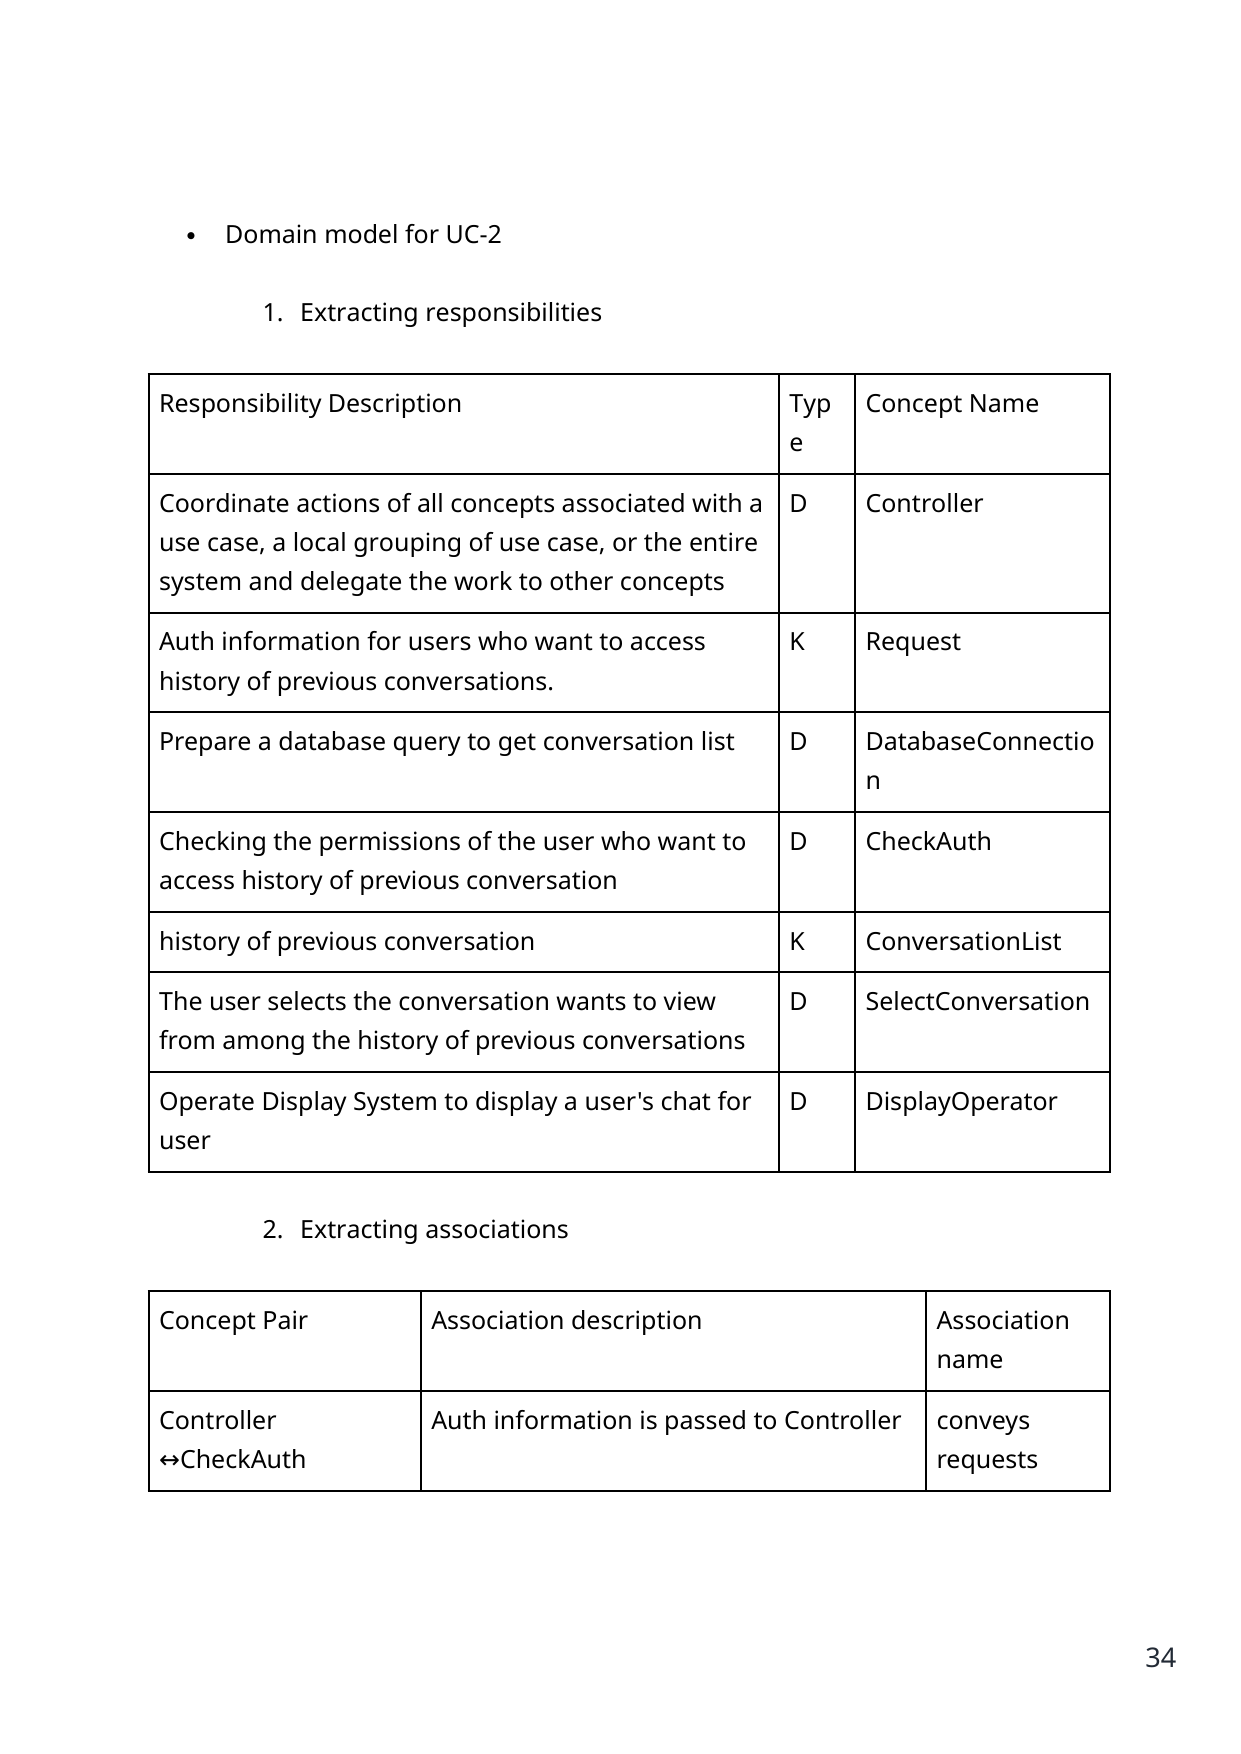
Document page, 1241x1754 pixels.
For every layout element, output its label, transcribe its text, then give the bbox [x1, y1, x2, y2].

table_header Concept Pair [150, 1292, 420, 1390]
table_header Type [780, 375, 854, 473]
table_cell Operate Display System to display a user's chat for user [150, 1073, 778, 1171]
list Domain model for UC-2 [187, 216, 1090, 250]
table_cell Coordinate actions of all concepts associated with a use case, a local grouping of use case, or the entire system and delegate the work to other concepts [150, 475, 778, 612]
table_cell Controller ↔CheckAuth [150, 1392, 420, 1489]
table_cell Auth information is passed to Controller [422, 1392, 925, 1489]
table_cell D [780, 475, 854, 612]
table_cell Auth information for users who want to access history of previous conversations. [150, 614, 778, 711]
table_cell ConversationList [856, 913, 1109, 971]
table_header Association name [927, 1292, 1109, 1390]
list Extracting associations [262, 1212, 1090, 1246]
table_cell CheckAuth [856, 813, 1109, 911]
table_header Association description [422, 1292, 925, 1390]
table_cell The user selects the conversation wants to view from among the history of previous conversations [150, 973, 778, 1071]
table_cell DatabaseConnection [856, 713, 1109, 811]
table_cell Checking the permissions of the user who want to access history of previous conversation [150, 813, 778, 911]
table_cell Request [856, 614, 1109, 711]
table_cell D [780, 973, 854, 1071]
table_cell D [780, 813, 854, 911]
table_cell Controller [856, 475, 1109, 612]
table_cell D [780, 1073, 854, 1171]
table_cell conveys requests [927, 1392, 1109, 1489]
table_cell Prepare a database query to get conversation list [150, 713, 778, 811]
table_cell history of previous conversation [150, 913, 778, 971]
table_header Concept Name [856, 375, 1109, 473]
table_cell K [780, 913, 854, 971]
table_cell D [780, 713, 854, 811]
table_header Responsibility Description [150, 375, 778, 473]
table_cell SelectConversation [856, 973, 1109, 1071]
table_cell K [780, 614, 854, 711]
list Extracting responsibilities [262, 295, 1090, 329]
table_cell DisplayOperator [856, 1073, 1109, 1171]
